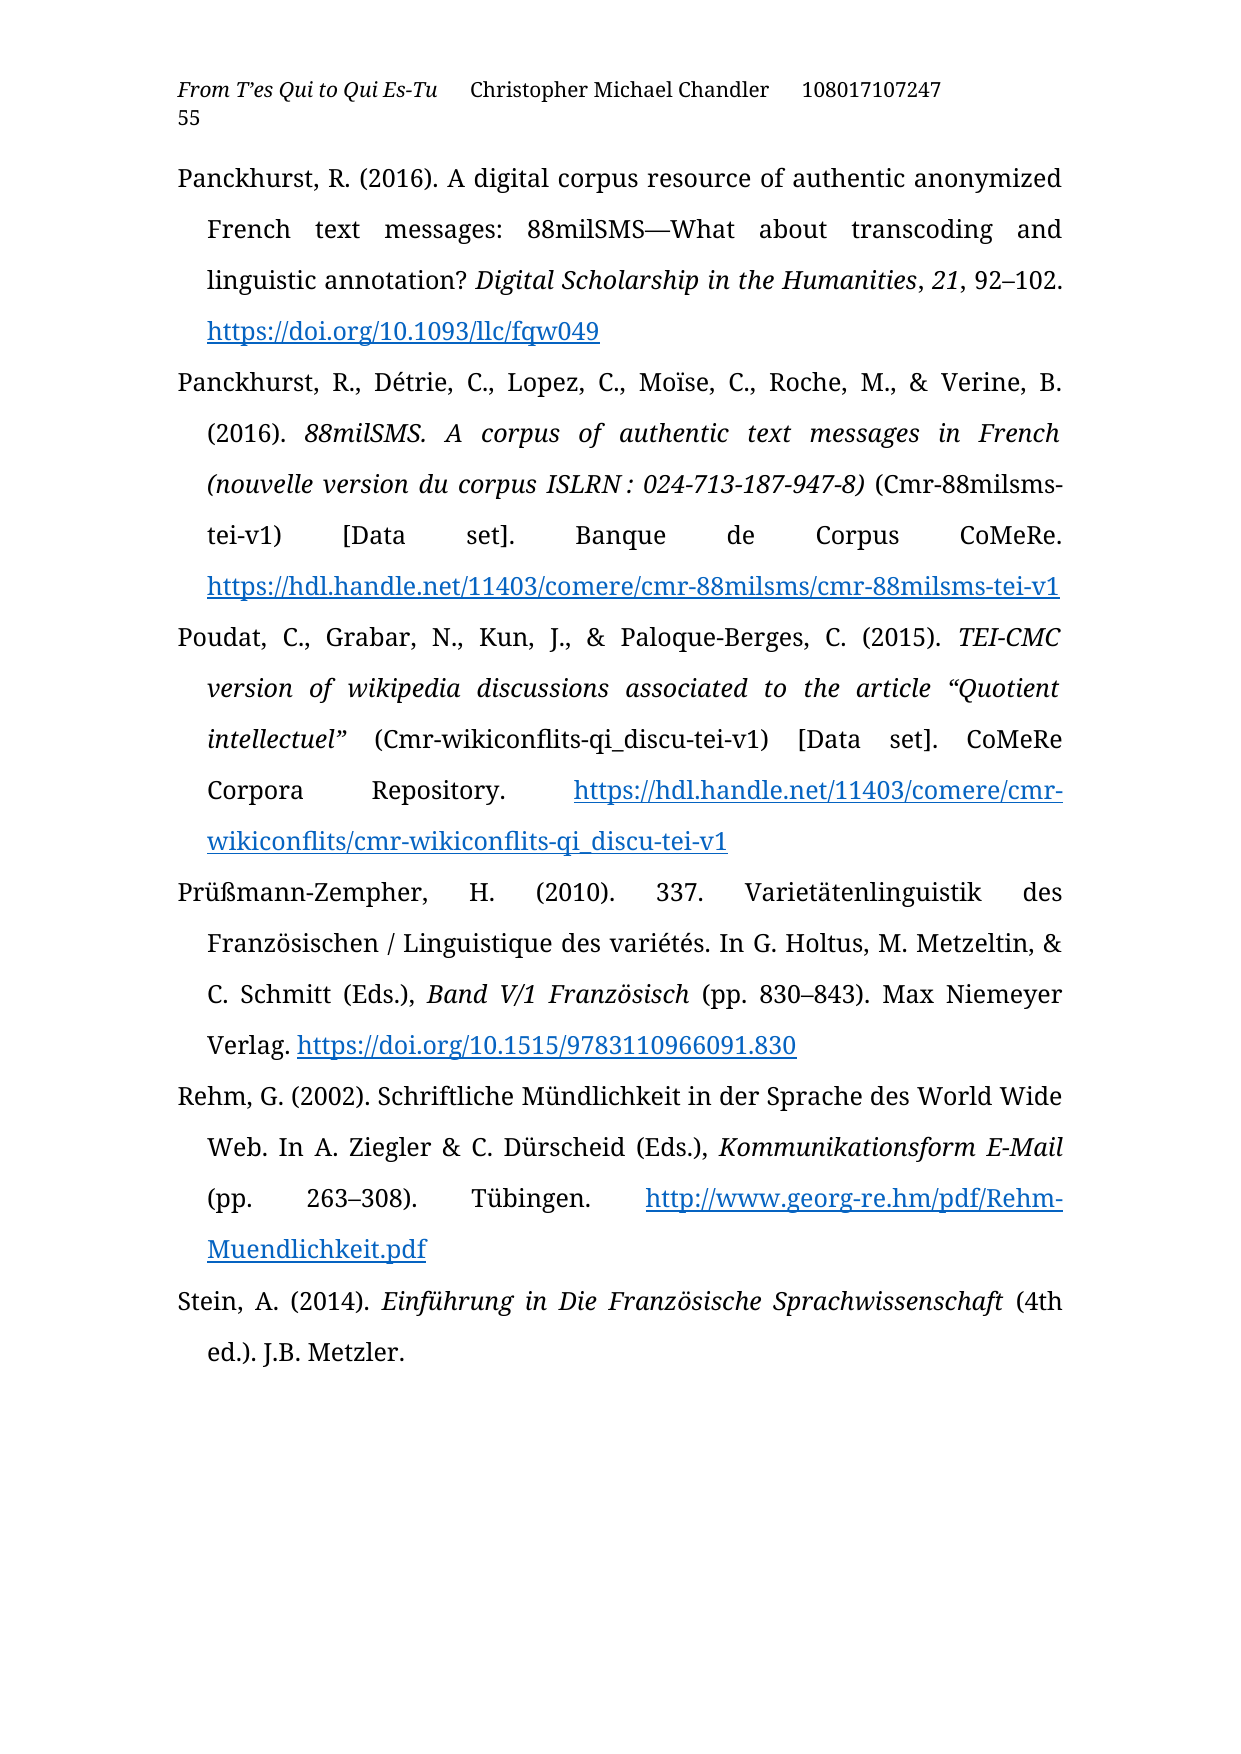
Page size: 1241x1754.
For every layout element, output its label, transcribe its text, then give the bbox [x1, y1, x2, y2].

text Stein, A. (2014). Einführung in Die Französische Sprachwissenschaft (4th ed.). J.B. Metzler. [177, 1283, 1063, 1368]
text Prüßmann-Zempher, H. (2010). 337. Varietätenlinguistik des Französischen / Linguistique des variétés. In G. Holtus, M. Metzeltin, & C. Schmitt (Eds.), Band V/1 Französisch (pp. 830–843). Max Niemeyer Verlag. https://doi.org/10.1515/9783110966091.830 [177, 875, 1063, 1062]
text Panckhurst, R., Détrie, C., Lopez, C., Moïse, C., Roche, M., & Verine, B. (2016). 88milSMS. A corpus of authentic text messages in French (nouvelle version du corpus ISLRN : 024-713-187-947-8) (Cmr-88milsms-tei-v1) [Data set]. Banque de Corpus CoMeRe. https://hdl.handle.net/11403/comere/cmr-88milsms/cmr-88milsms-tei-v1 [177, 364, 1063, 603]
text Poudat, C., Grabar, N., Kun, J., & Paloque-Berges, C. (2015). TEI-CMC version of wikipedia discussions associated to the article “Quotient intellectuel” (Cmr-wikiconflits-qi_discu-tei-v1) [Data set]. CoMeRe Corpora Repository. https://hdl.handle.net/11403/comere/cmr-wikiconflits/cmr-wikiconflits-qi_discu-tei-v1 [177, 620, 1063, 858]
text Rehm, G. (2002). Schriftliche Mündlichkeit in der Sprache des World Wide Web. In A. Ziegler & C. Dürscheid (Eds.), Kommunikationsform E-Mail (pp. 263–308). Tübingen. http://www.georg-re.hm/pdf/Rehm-Muendlichkeit.pdf [177, 1079, 1063, 1266]
text Panckhurst, R. (2016). A digital corpus resource of authentic anonymized French text messages: 88milSMS—What about transcoding and linguistic annotation? Digital Scholarship in the Humanities, 21, 92–102. https://doi.org/10.1093/llc/fqw049 [177, 160, 1063, 347]
